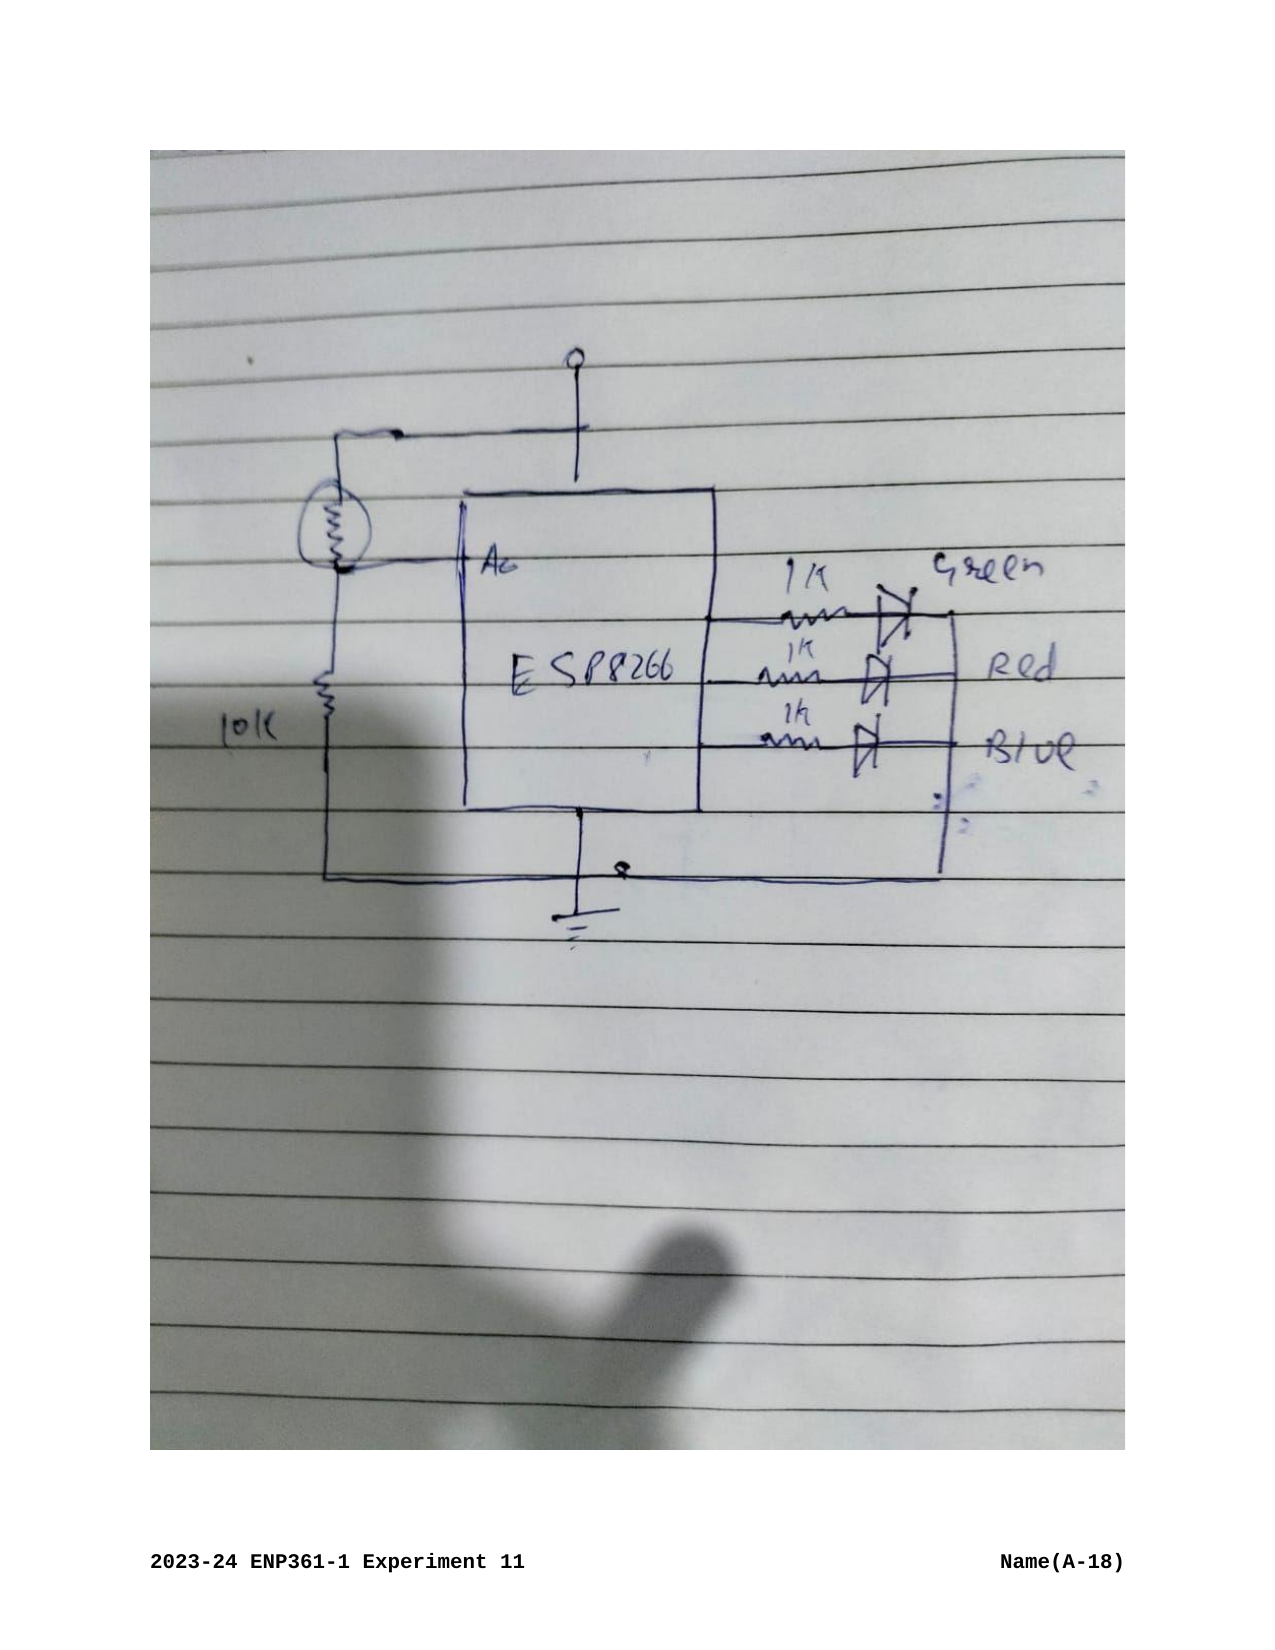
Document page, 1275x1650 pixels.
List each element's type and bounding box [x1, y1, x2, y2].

picture [150, 150, 1125, 1450]
